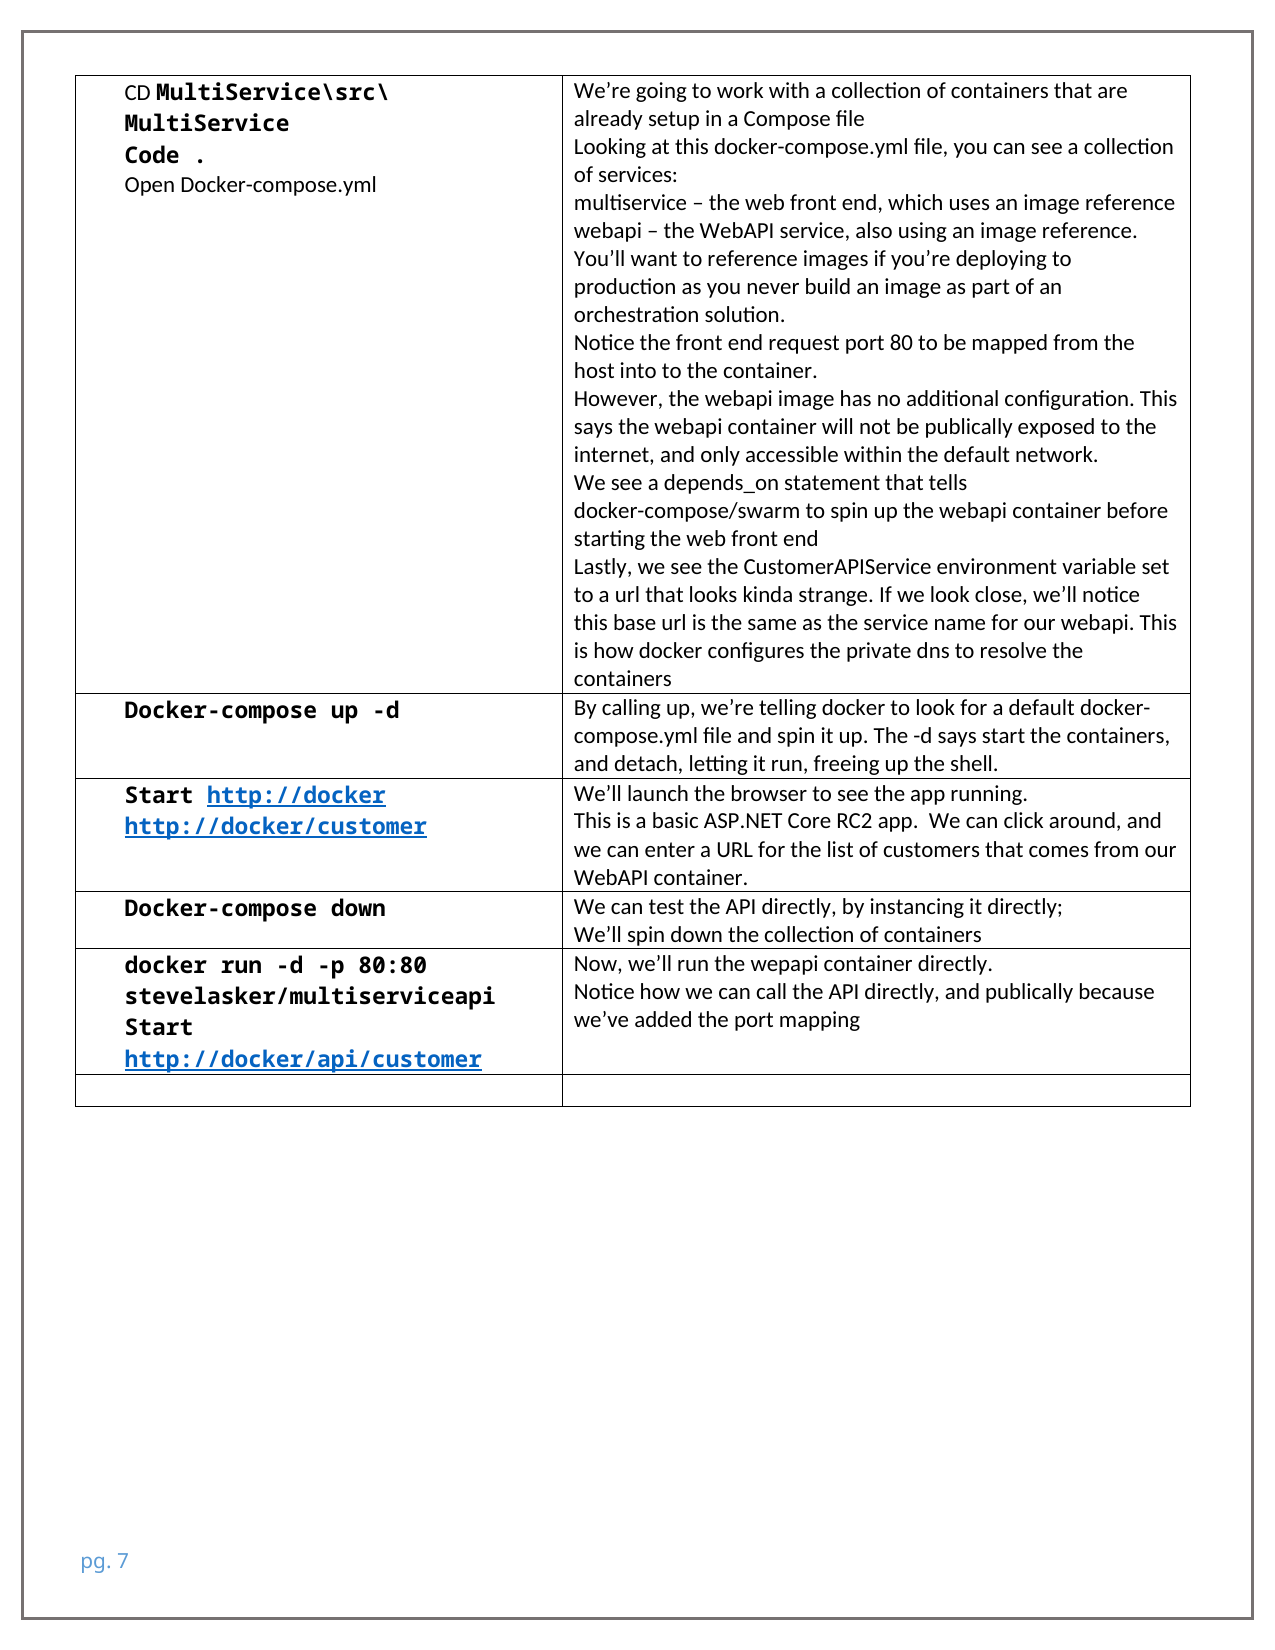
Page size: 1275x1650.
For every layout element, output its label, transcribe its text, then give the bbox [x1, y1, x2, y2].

table_cell Docker-compose up -d [76, 694, 562, 778]
table_cell We’ll launch the browser to see the app running. This is a basic ASP.NET Core RC2 app. We can click around, and we can enter a URL for the list of customers that comes from our WebAPI container. [563, 779, 1190, 891]
table_cell [563, 1075, 1190, 1106]
table_cell Docker-compose down [76, 892, 562, 948]
table_cell Start http://docker http://docker/customer [76, 779, 562, 891]
table_cell Now, we’ll run the wepapi container directly. Notice how we can call the API directly, and publically because we’ve added the port mapping [563, 949, 1190, 1074]
table_cell We can test the API directly, by instancing it directly; We’ll spin down the collection of containers [563, 892, 1190, 948]
table_cell CD MultiService\src\MultiService Code . Open Docker-compose.yml [76, 76, 562, 692]
table_cell [76, 1075, 562, 1106]
table_cell By calling up, we’re telling docker to look for a default docker-compose.yml file and spin it up. The -d says start the containers, and detach, letting it run, freeing up the shell. [563, 694, 1190, 778]
table_cell docker run -d -p 80:80 stevelasker/multiserviceapi Start http://docker/api/customer [76, 949, 562, 1074]
